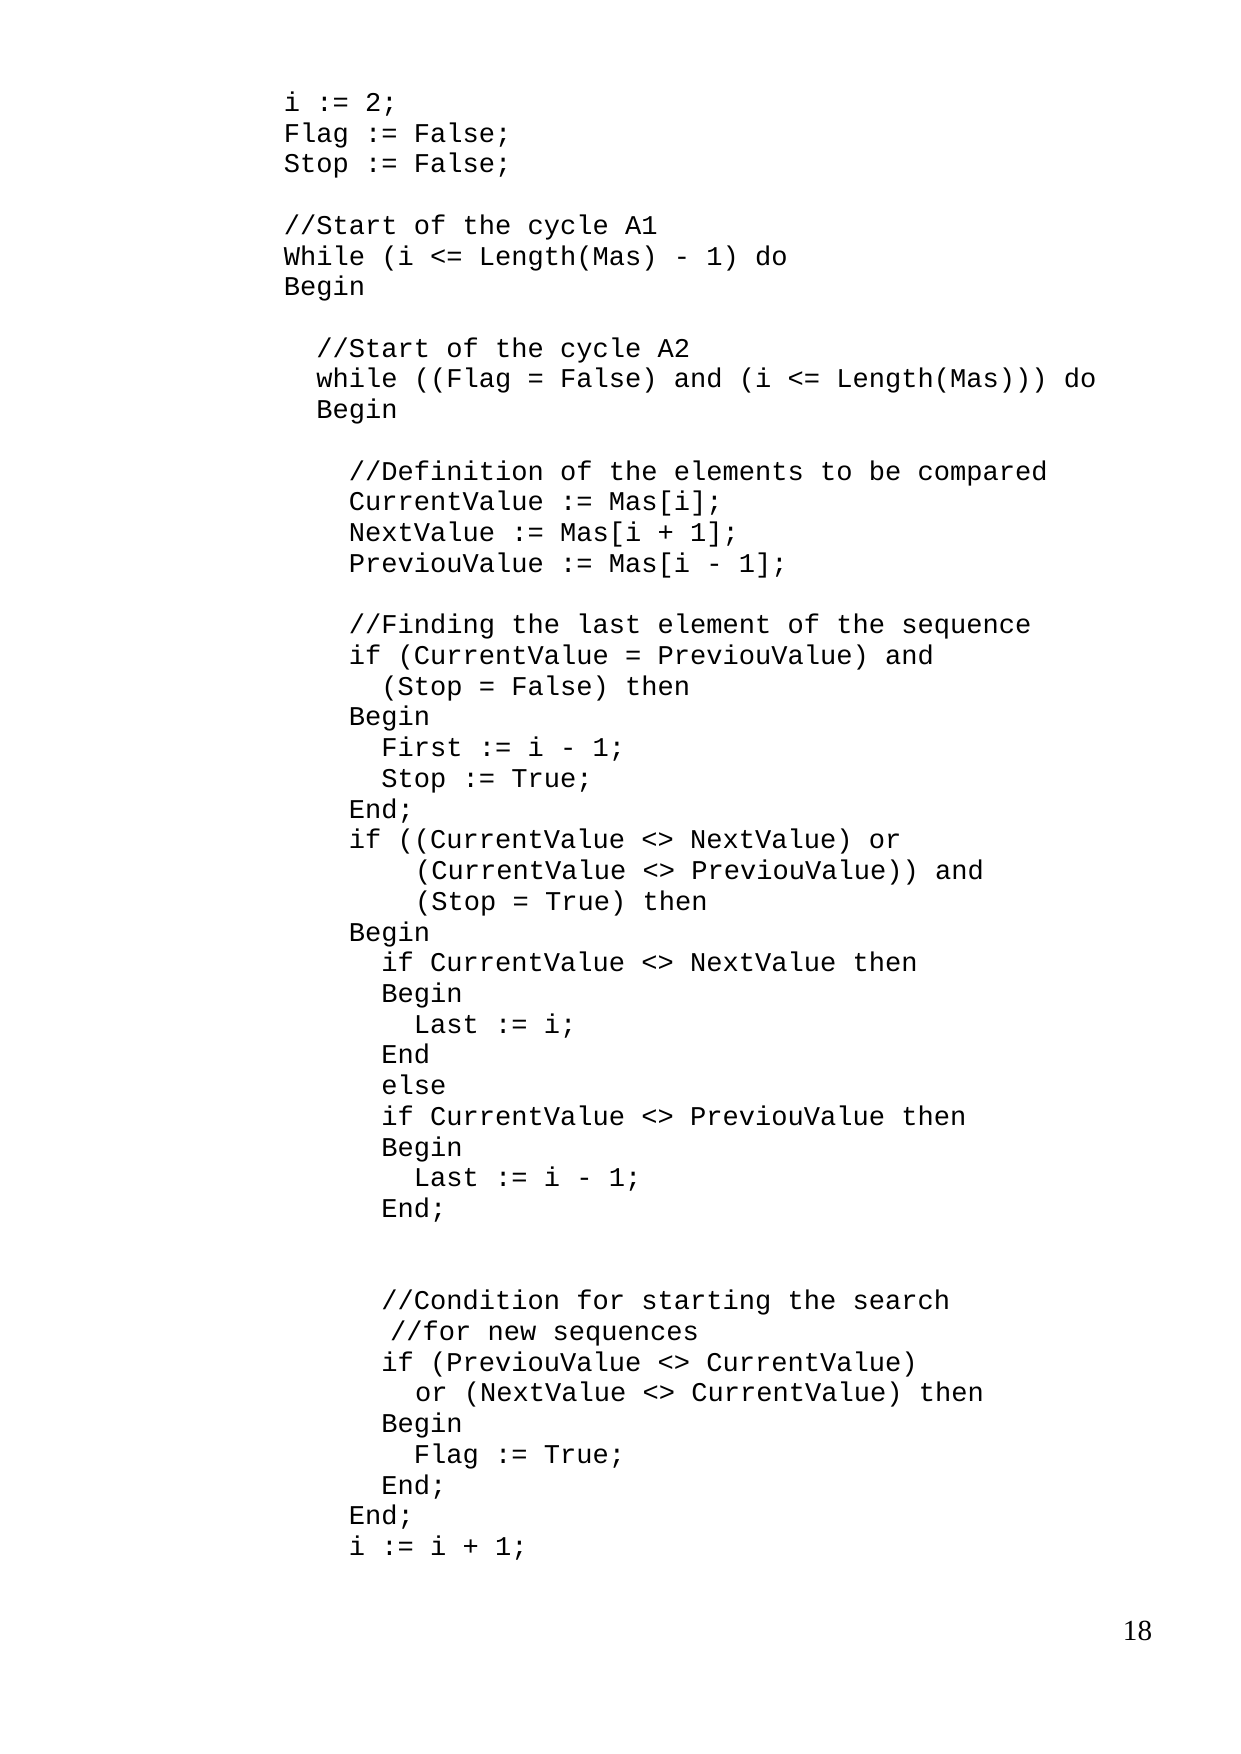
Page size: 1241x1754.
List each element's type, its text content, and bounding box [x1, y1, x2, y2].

text Last := i - 1; [177, 1164, 1152, 1195]
text While (i <= Length(Mas) - 1) do [177, 242, 1152, 273]
text Begin [177, 703, 1152, 734]
text if CurrentValue <> NextValue then [177, 949, 1152, 980]
text End; [177, 795, 1152, 826]
text First := i - 1; [177, 734, 1152, 765]
text or (NextValue <> CurrentValue) then [324, 1379, 1152, 1410]
text //Finding the last element of the sequence [177, 611, 1152, 642]
text (Stop = True) then [177, 888, 1152, 918]
text End; [177, 1471, 1152, 1502]
text Begin [177, 1133, 1152, 1164]
text Stop := True; [177, 765, 1152, 795]
text //Condition for starting the search [177, 1287, 1152, 1318]
text Stop := False; [177, 150, 1152, 181]
text while ((Flag = False) and (i <= Length(Mas))) do [177, 365, 1152, 396]
text PreviouValue := Mas[i - 1]; [177, 549, 1152, 580]
text if (PreviouValue <> CurrentValue) [177, 1348, 1152, 1379]
text End; [177, 1502, 1152, 1533]
text (CurrentValue <> PreviouValue)) and [324, 857, 1152, 888]
text //Definition of the elements to be compared [177, 457, 1152, 488]
text Flag := False; [177, 119, 1152, 150]
text Begin [177, 396, 1152, 427]
text CurrentValue := Mas[i]; [177, 488, 1152, 519]
text End [177, 1041, 1152, 1072]
text (Stop = False) then [177, 672, 1152, 703]
text //for new sequences [324, 1318, 1152, 1348]
text Begin [177, 918, 1152, 949]
text i := i + 1; [177, 1533, 1152, 1564]
text //Start of the cycle A2 [177, 334, 1152, 365]
text NextValue := Mas[i + 1]; [177, 519, 1152, 549]
text Flag := True; [177, 1441, 1152, 1471]
text if (CurrentValue = PreviouValue) and [177, 642, 1152, 672]
text //Start of the cycle A1 [177, 212, 1152, 242]
text Begin [177, 273, 1152, 304]
text if CurrentValue <> PreviouValue then [177, 1103, 1152, 1133]
text Begin [177, 980, 1152, 1011]
text else [177, 1072, 1152, 1103]
text if ((CurrentValue <> NextValue) or [177, 826, 1152, 857]
text Begin [177, 1410, 1152, 1441]
text i := 2; [177, 89, 1152, 119]
text Last := i; [177, 1011, 1152, 1041]
text End; [177, 1195, 1152, 1226]
